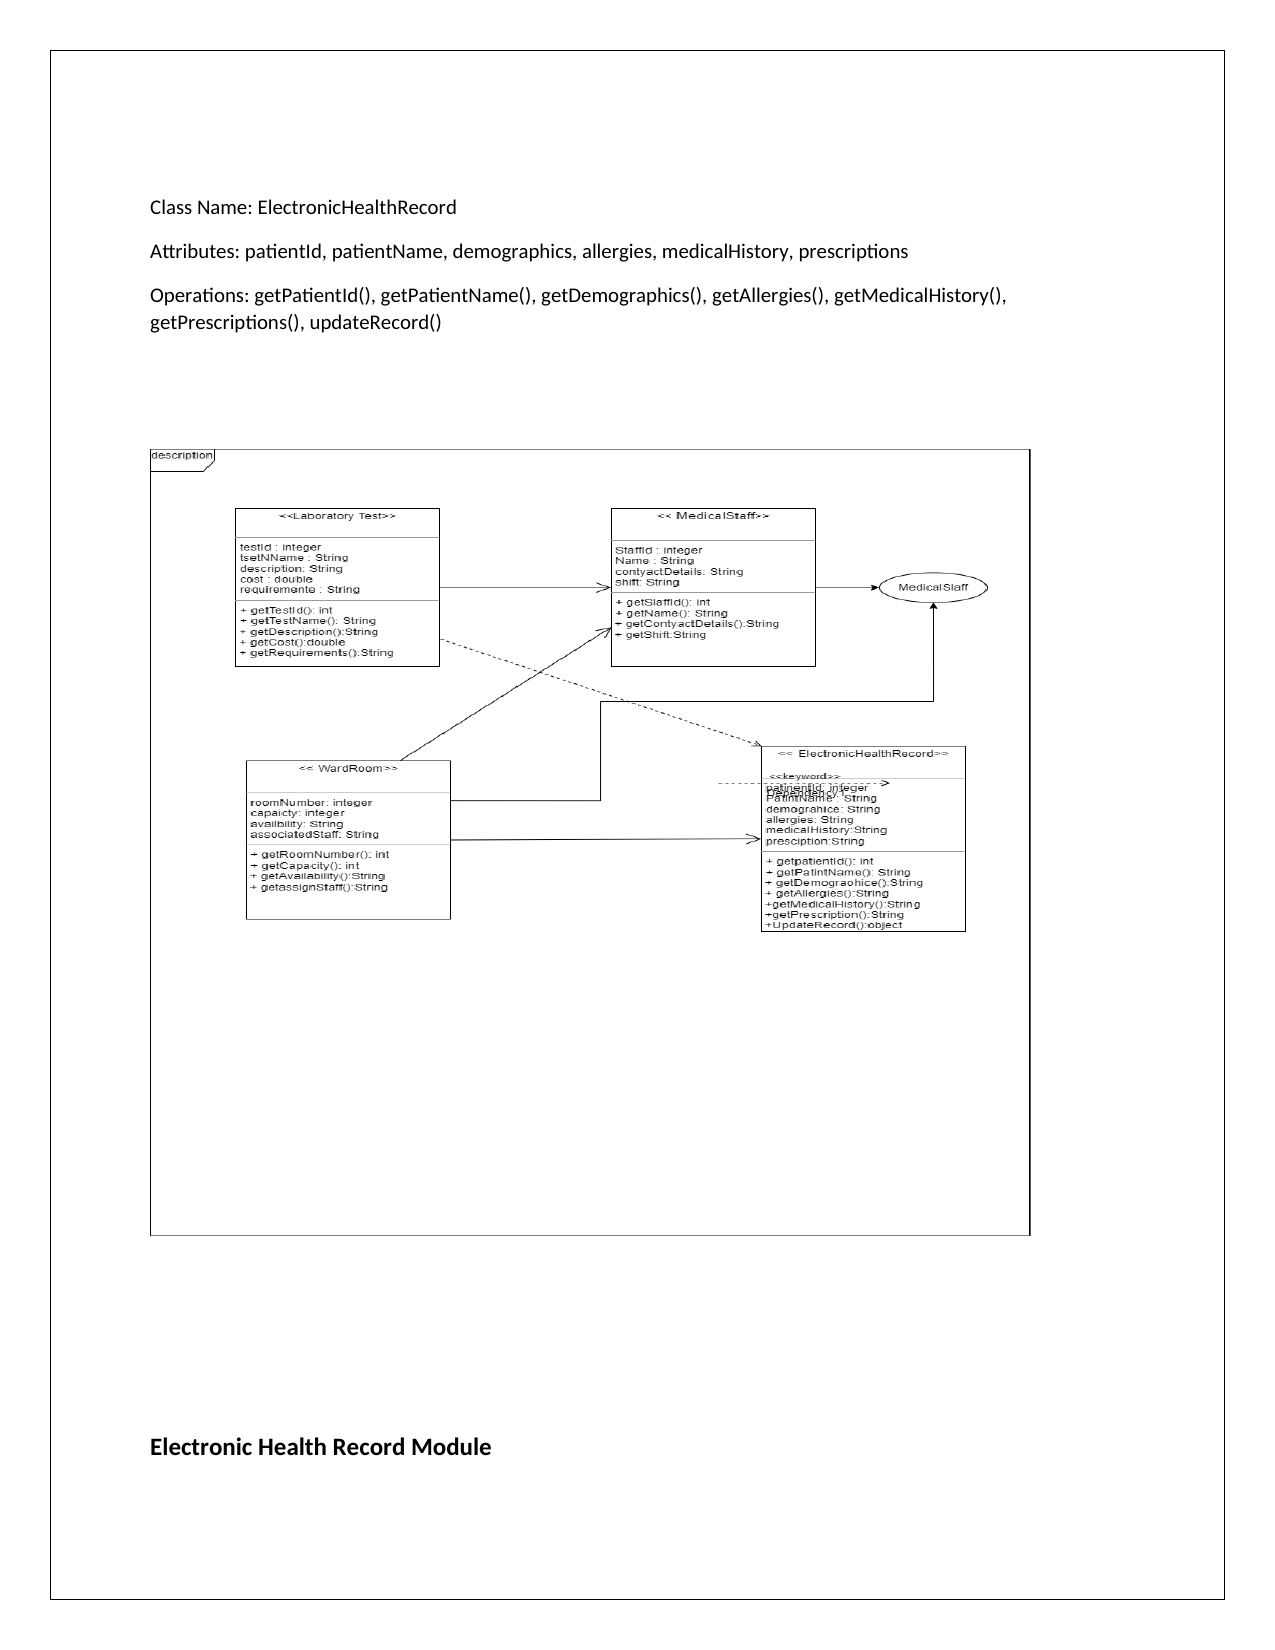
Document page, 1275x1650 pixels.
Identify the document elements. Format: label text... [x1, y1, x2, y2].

text Class Name: ElectronicHealthRecord [150, 194, 1125, 219]
text Attributes: patientId, patientName, demographics, allergies, medicalHistory, prescriptions [150, 238, 1125, 263]
picture [150, 441, 1031, 1236]
text Electronic Health Record Module [150, 1431, 1125, 1462]
text Operations: getPatientId(), getPatientName(), getDemographics(), getAllergies(), getMedicalHistory(), getPrescriptions(), updateRecord() [150, 282, 1125, 335]
